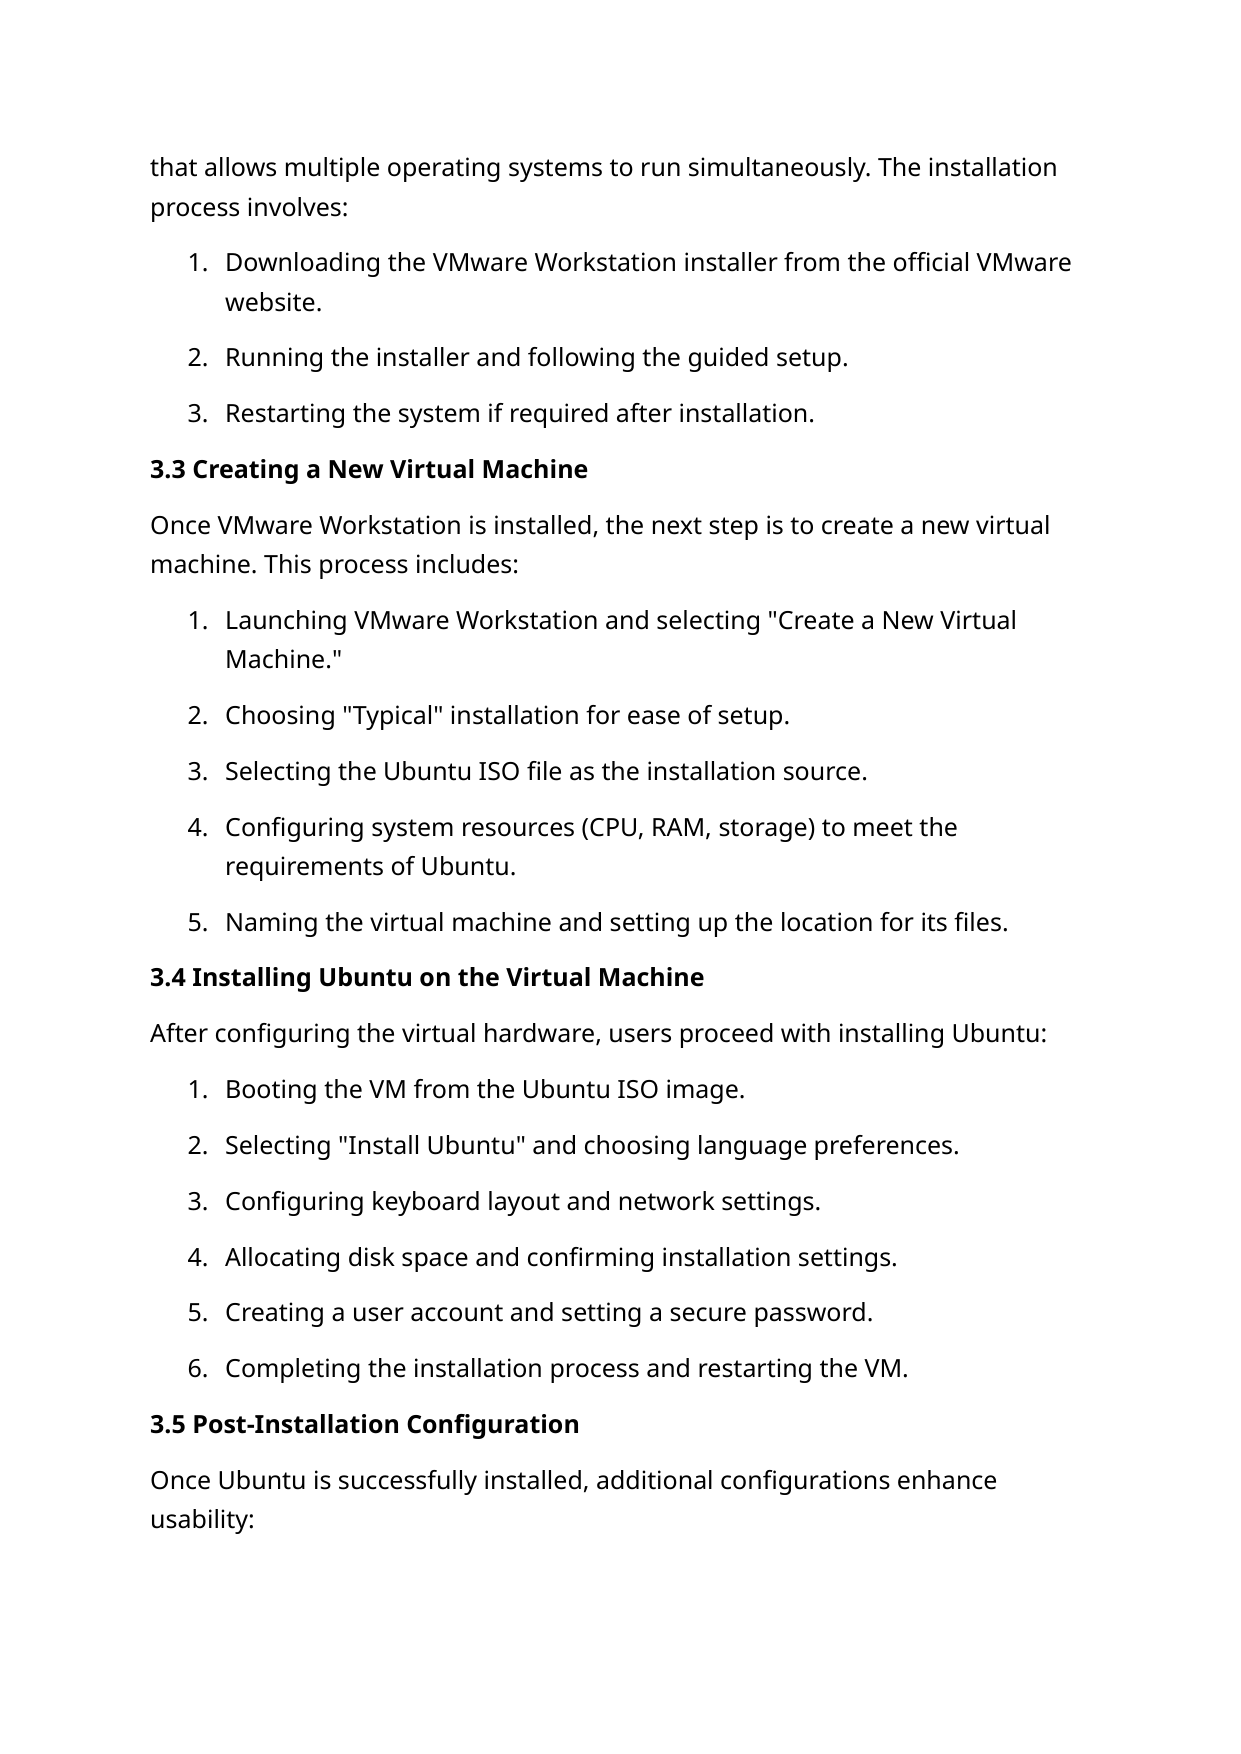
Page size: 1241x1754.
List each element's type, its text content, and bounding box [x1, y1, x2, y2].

list Launching VMware Workstation and selecting "Create a New Virtual Machine." [187, 602, 1090, 676]
list Selecting "Install Ubuntu" and choosing language preferences. [187, 1127, 1090, 1162]
text 3.4 Installing Ubuntu on the Virtual Machine [150, 960, 1090, 994]
list Configuring system resources (CPU, RAM, storage) to meet the requirements of Ubuntu. [187, 809, 1090, 882]
list Configuring keyboard layout and network settings. [187, 1183, 1090, 1217]
text After configuring the virtual hardware, users proceed with installing Ubuntu: [150, 1016, 1090, 1050]
list Running the installer and following the guided setup. [187, 340, 1090, 374]
list Booting the VM from the Ubuntu ISO image. [187, 1072, 1090, 1106]
text 3.3 Creating a New Virtual Machine [150, 452, 1090, 486]
list Downloading the VMware Workstation installer from the official VMware website. [187, 245, 1090, 318]
list Selecting the Ubuntu ISO file as the installation source. [187, 753, 1090, 787]
list Allocating disk space and confirming installation settings. [187, 1239, 1090, 1273]
list Completing the installation process and restarting the VM. [187, 1351, 1090, 1385]
text Once Ubuntu is successfully installed, additional configurations enhance usability: [150, 1462, 1090, 1536]
text Once VMware Workstation is installed, the next step is to create a new virtual machine. This process includes: [150, 507, 1090, 581]
list Creating a user account and setting a secure password. [187, 1295, 1090, 1329]
list Naming the virtual machine and setting up the location for its files. [187, 904, 1090, 938]
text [150, 150, 1090, 223]
list Restarting the system if required after installation. [187, 396, 1090, 430]
text 3.5 Post-Installation Configuration [150, 1407, 1090, 1441]
list Choosing "Typical" installation for ease of setup. [187, 697, 1090, 732]
